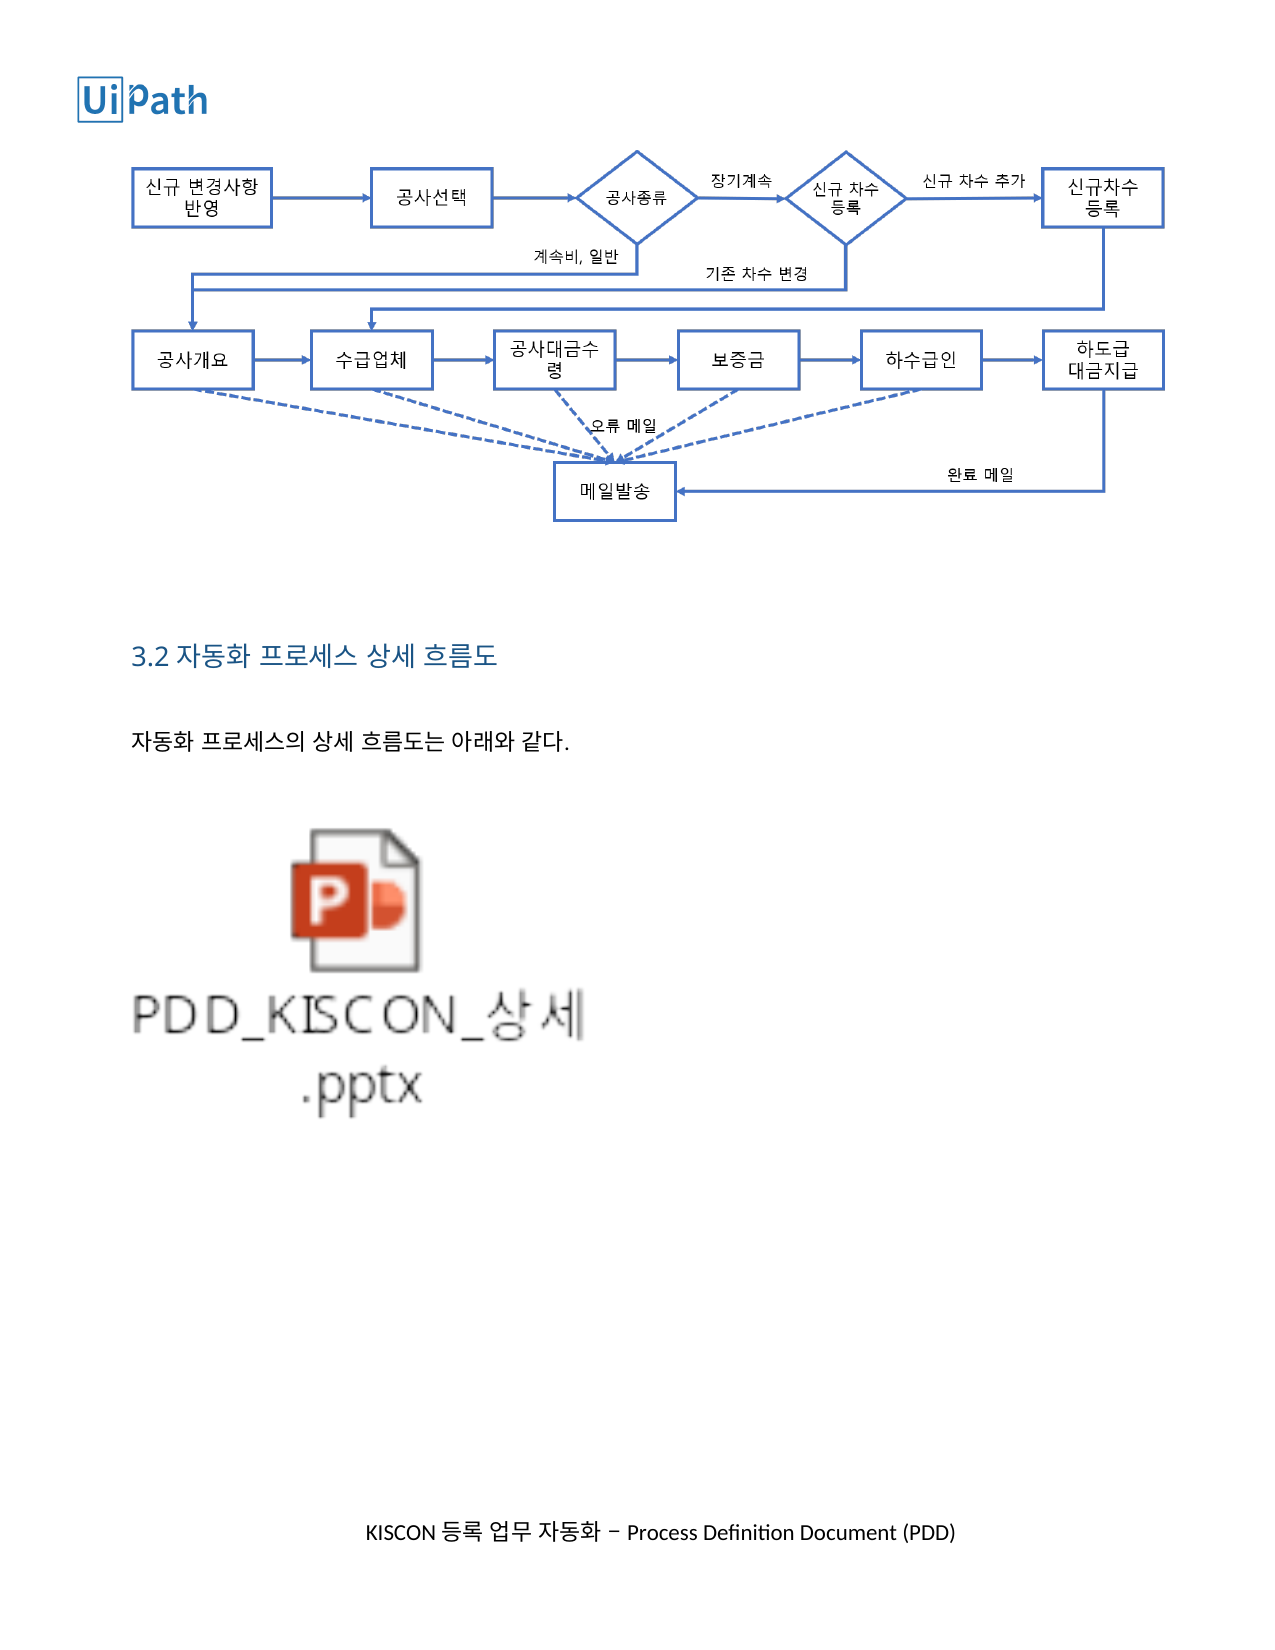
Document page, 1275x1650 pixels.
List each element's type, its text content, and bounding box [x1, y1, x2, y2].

picture [0, 0, 1275, 902]
subtitle 3.2 자동화 프로세스 상세 흐름도 [131, 635, 1191, 674]
text 자동화 프로세스의 상세 흐름도는 아래와 같다. [131, 724, 1191, 757]
